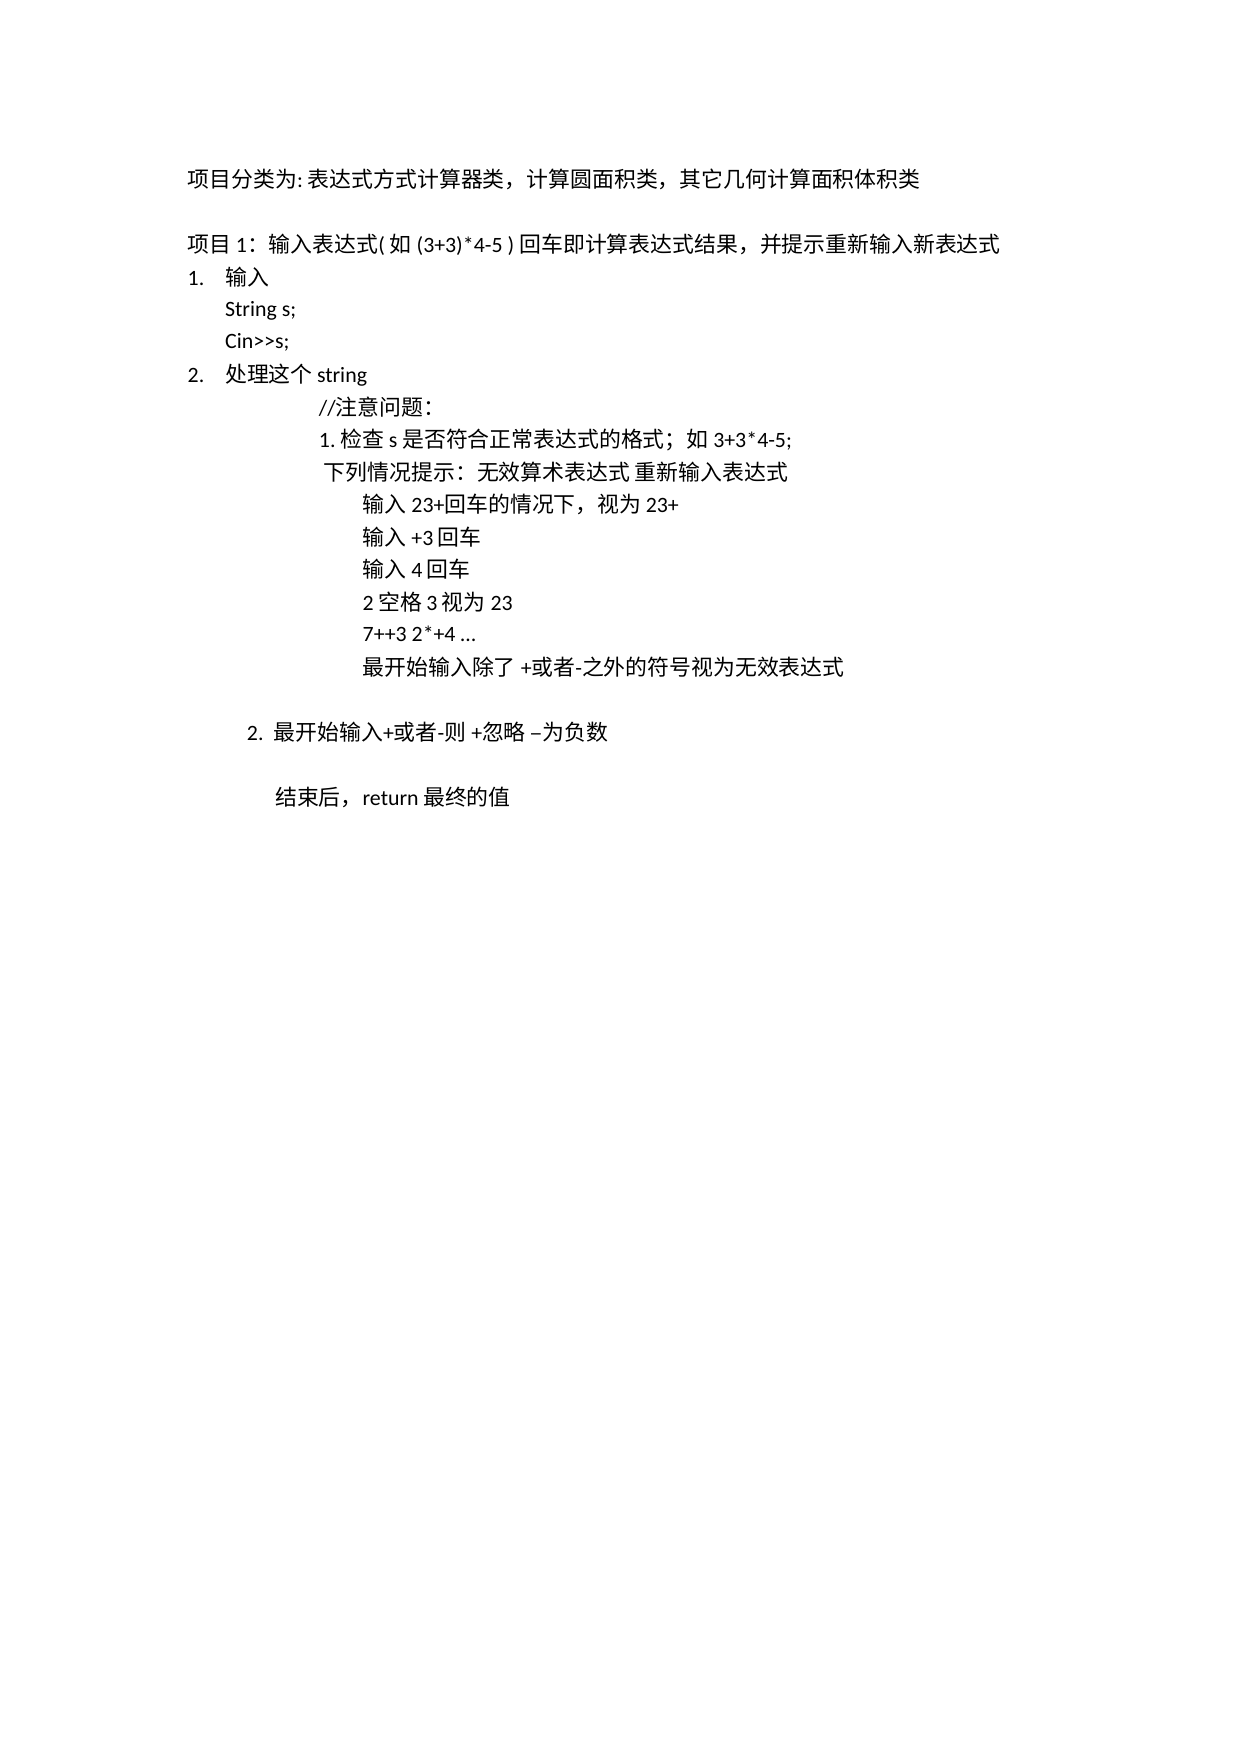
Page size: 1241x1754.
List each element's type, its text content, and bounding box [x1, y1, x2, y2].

text 项目分类为: 表达式方式计算器类，计算圆面积类，其它几何计算面积体积类 [187, 162, 1053, 194]
text 下列情况提示：无效算术表达式 重新输入表达式 [187, 454, 1053, 487]
text 7++3 2*+4 … [187, 617, 1053, 649]
text 1. 检查s 是否符合正常表达式的格式；如 3+3*4-5; [187, 422, 1053, 454]
list 输入 [187, 259, 1053, 292]
list 处理这个string [187, 357, 1053, 389]
text 输入 4回车 [187, 552, 1053, 584]
text 输入 +3回车 [187, 519, 1053, 552]
text 2. 最开始输入+或者-则 +忽略 –为负数 [187, 714, 1053, 747]
text 2空格3视为 23 [187, 584, 1053, 617]
list //注意问题： [319, 389, 1053, 422]
list Cin>>s; [225, 324, 1053, 357]
list String s; [225, 292, 1053, 324]
list 结束后，return最终的值 [269, 779, 1053, 812]
text 最开始输入除了 +或者-之外的符号视为无效表达式 [187, 649, 1053, 682]
text 项目1：输入表达式( 如 (3+3)*4-5 ) 回车即计算表达式结果，并提示重新输入新表达式 [187, 227, 1053, 259]
text 输入 23+回车的情况下，视为23+ [187, 487, 1053, 519]
